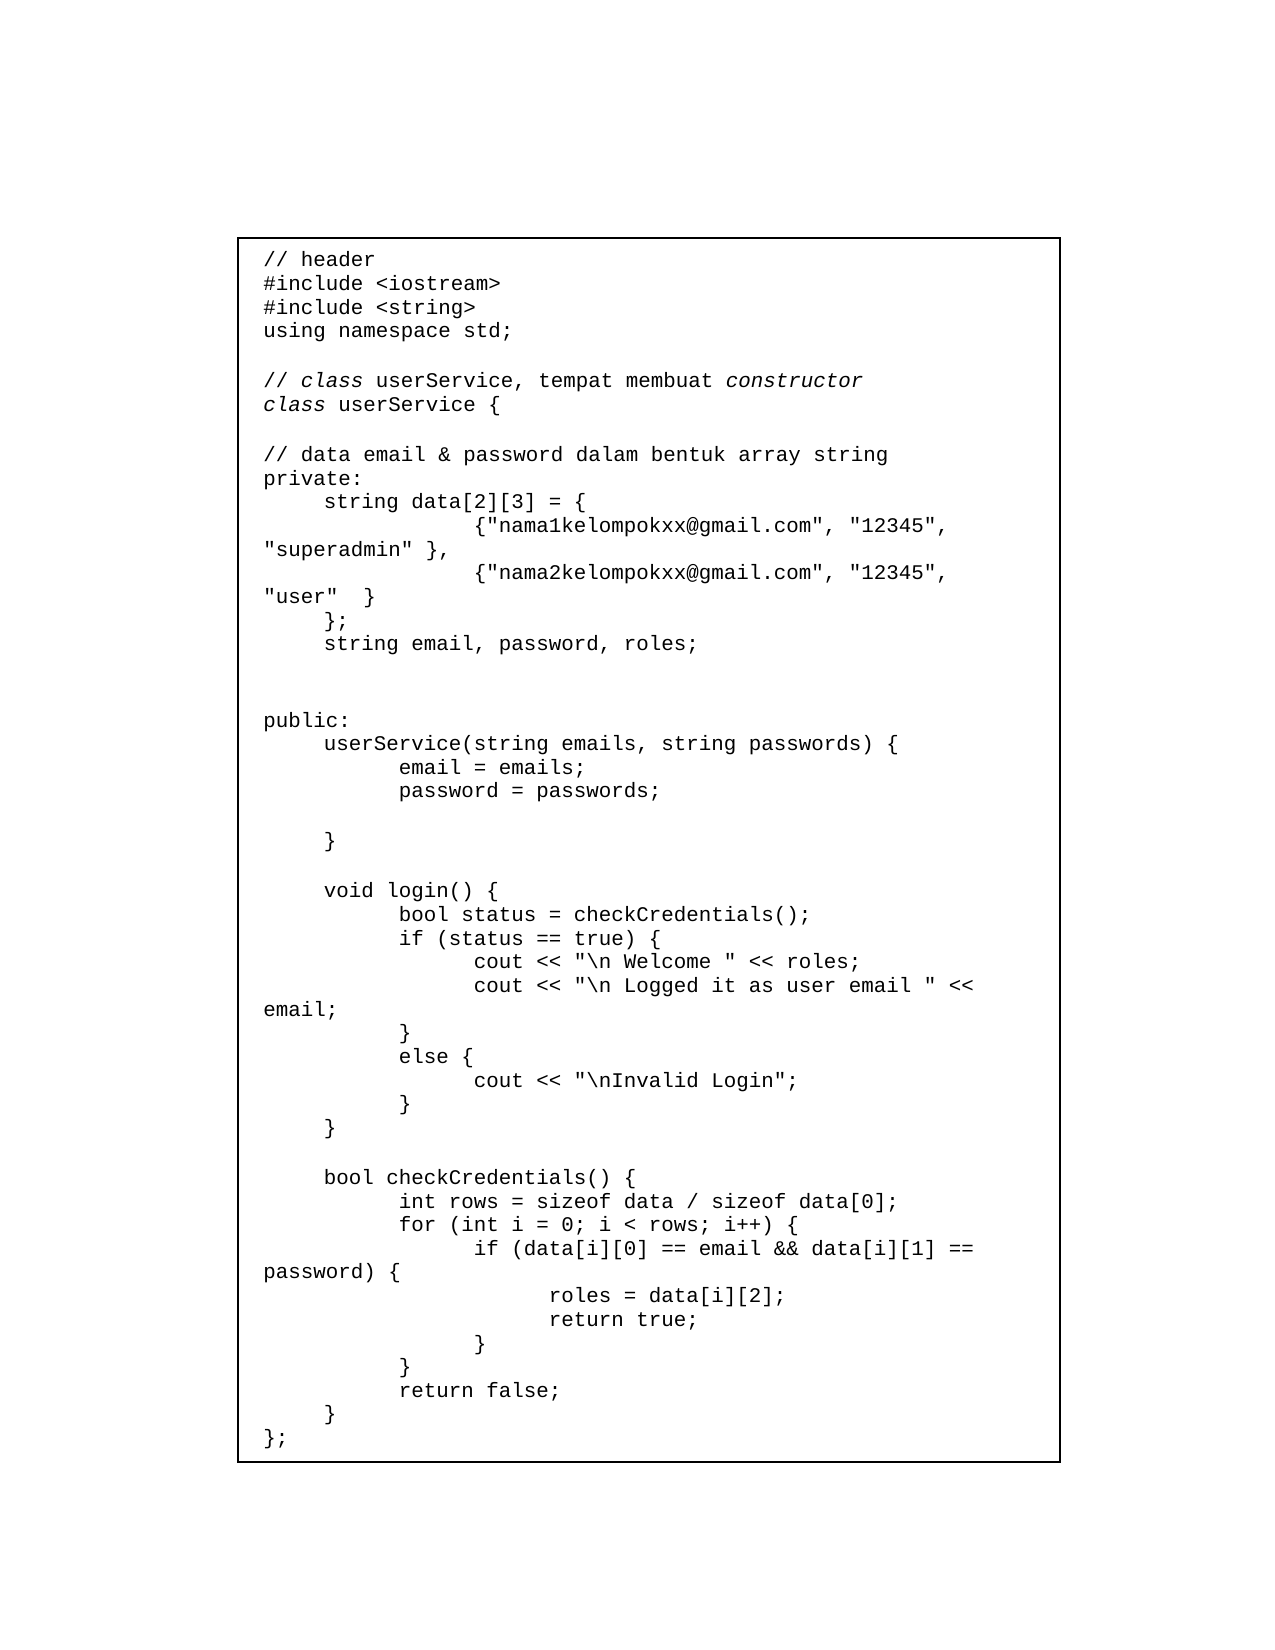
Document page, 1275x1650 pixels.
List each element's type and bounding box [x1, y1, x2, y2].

table_header [239, 239, 1059, 1461]
